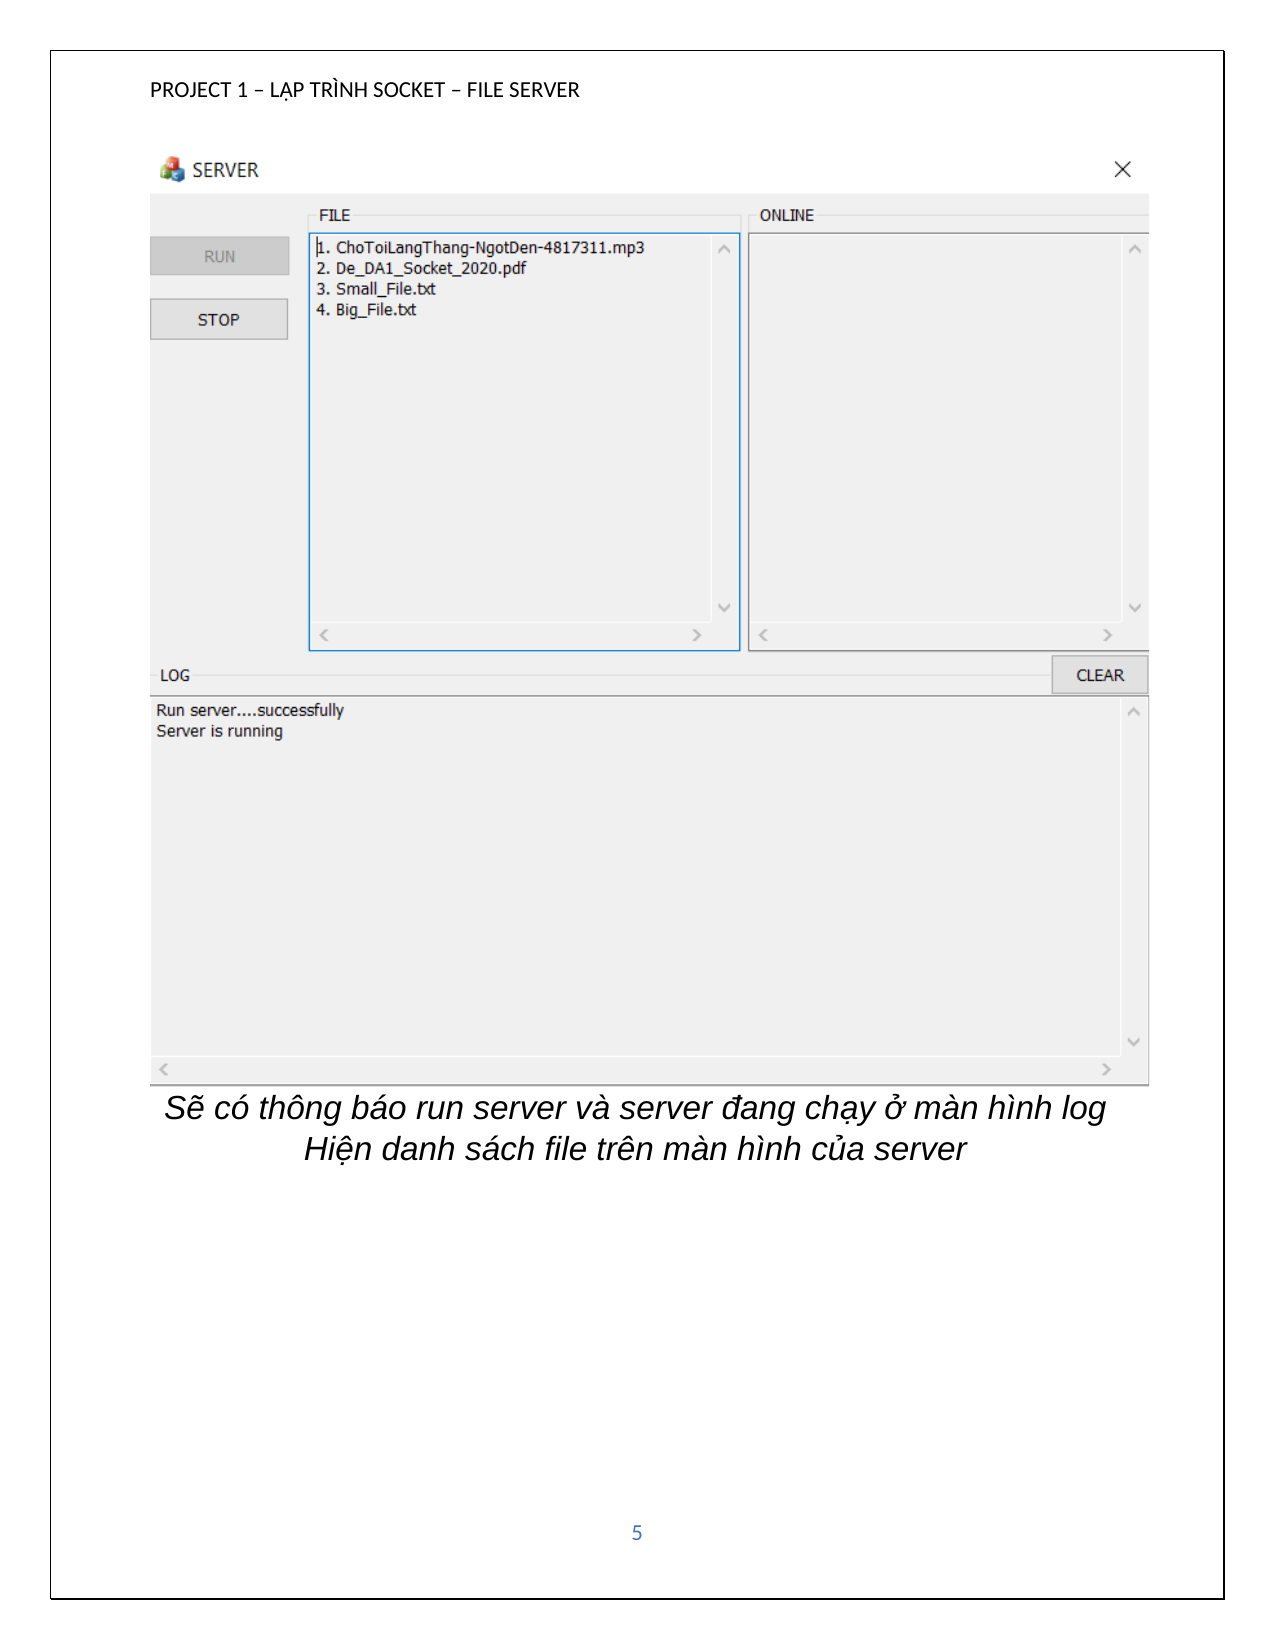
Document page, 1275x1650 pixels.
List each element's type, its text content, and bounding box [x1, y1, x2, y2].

list Hiện danh sách file trên màn hình của server [150, 1129, 1124, 1167]
list Sẽ có thông báo run server và server đang chạy ở màn hình log [150, 1088, 1124, 1126]
picture [150, 150, 1150, 1087]
